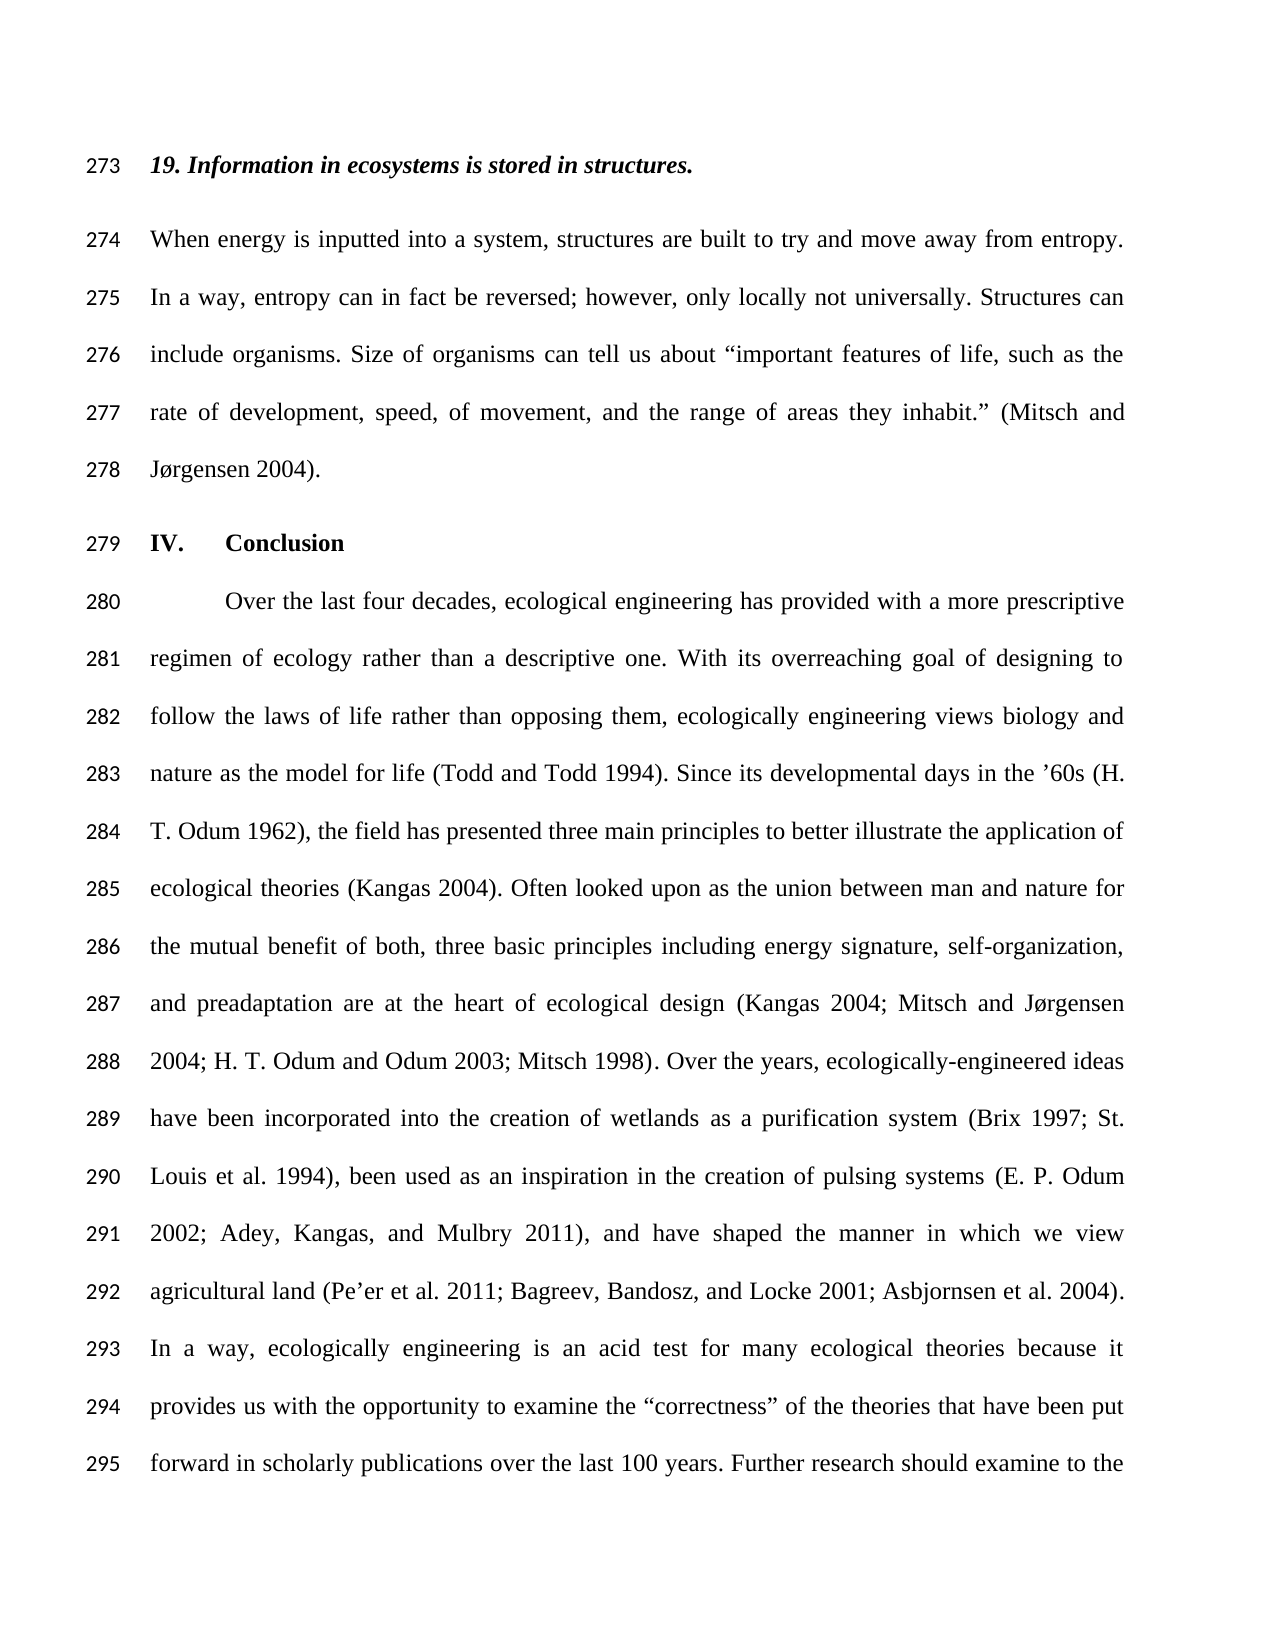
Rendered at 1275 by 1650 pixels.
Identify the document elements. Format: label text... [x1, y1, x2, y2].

list Information in ecosystems is stored in structures. [150, 150, 1125, 179]
text When energy is inputted into a system, structures are built to try and move away from entropy. In a way, entropy can in fact be reversed; however, only locally not universally. Structures can include organisms. Size of organisms can tell us about “important features of life, such as the rate of development, speed, of movement, and the range of areas they inhabit.” (Mitsch and Jørgensen 2004). [150, 224, 1125, 483]
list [150, 586, 1125, 1477]
list Conclusion [150, 528, 1125, 557]
